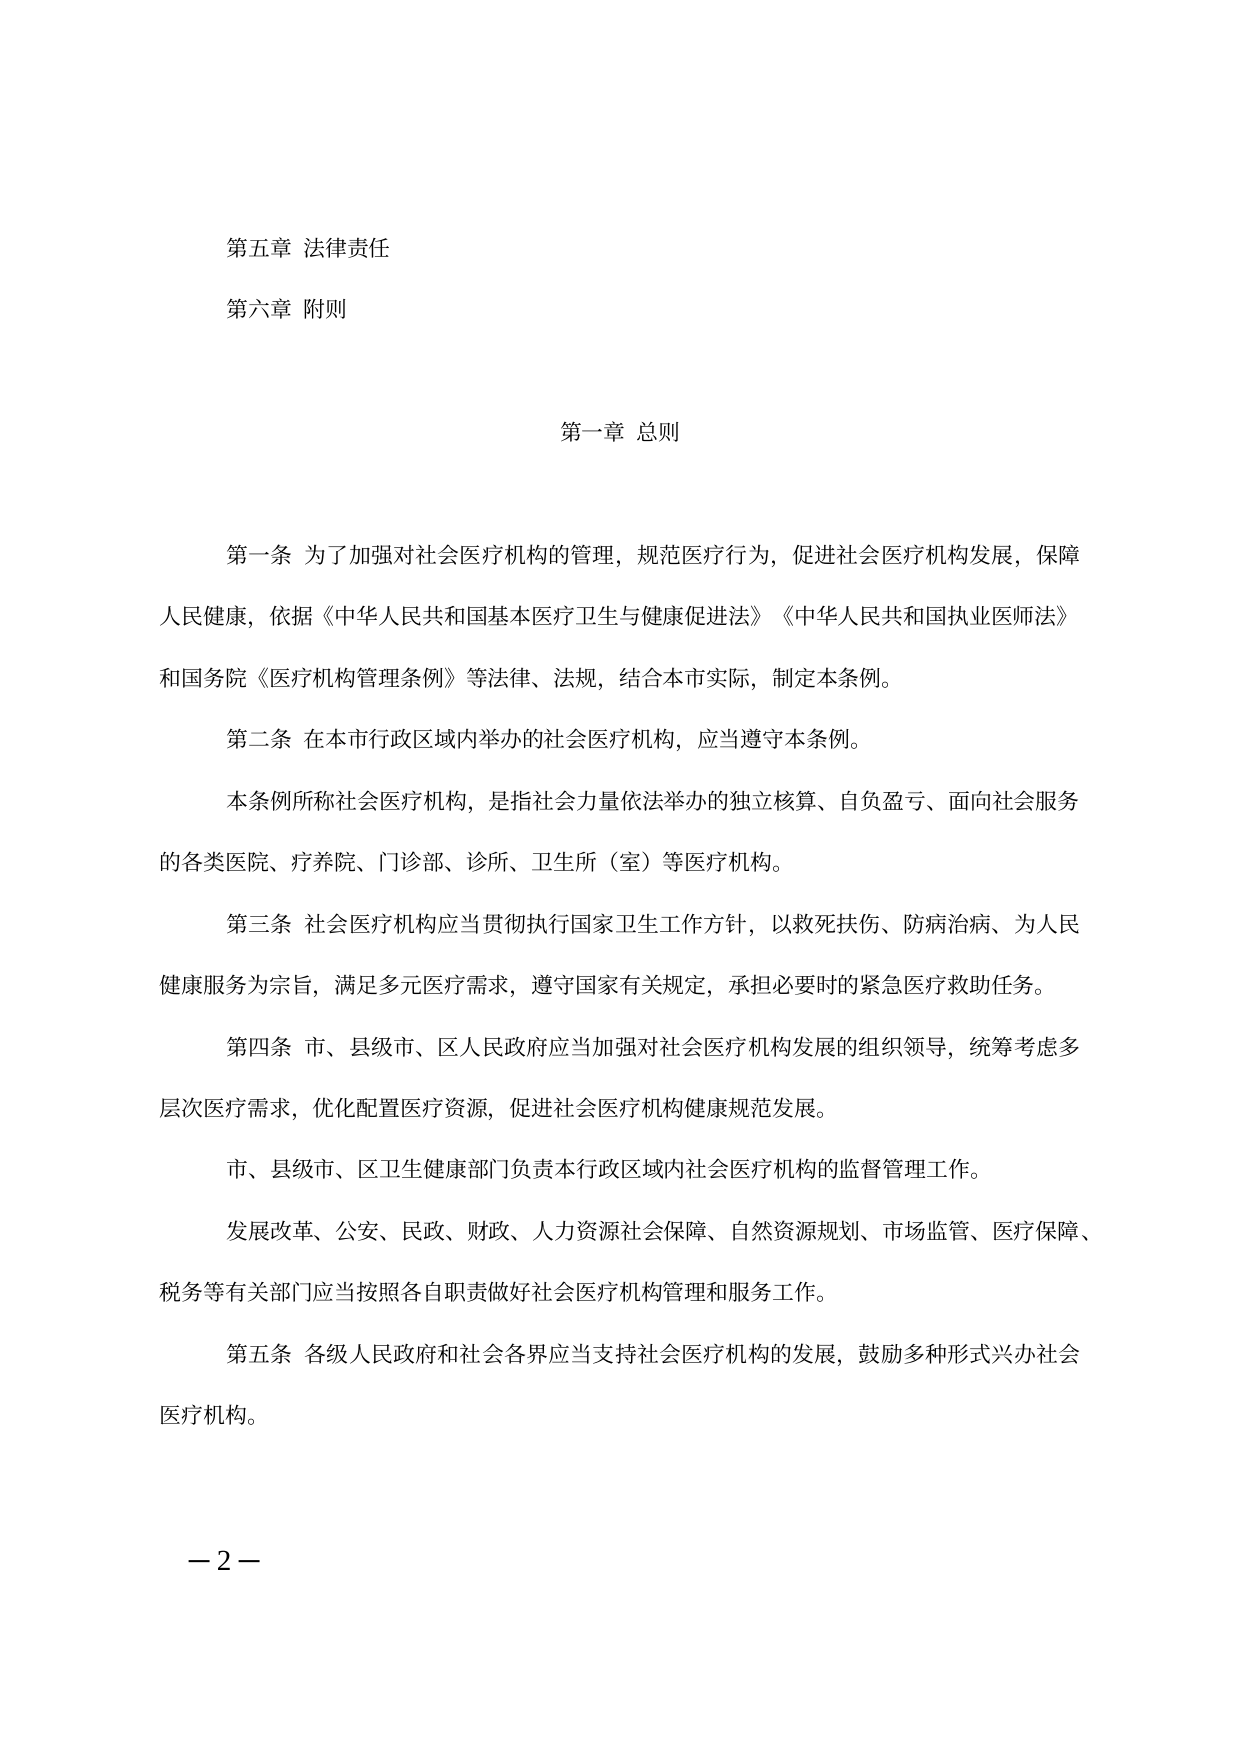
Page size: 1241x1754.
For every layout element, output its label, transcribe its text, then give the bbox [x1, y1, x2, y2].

text 第五条 各级人民政府和社会各界应当支持社会医疗机构的发展，鼓励多种形式兴办社会医疗机构。 [159, 1313, 1081, 1436]
text 第六章 附则 [159, 268, 1081, 330]
text 第四条 市、县级市、区人民政府应当加强对社会医疗机构发展的组织领导，统筹考虑多层次医疗需求，优化配置医疗资源，促进社会医疗机构健康规范发展。 [159, 1006, 1081, 1129]
text 本条例所称社会医疗机构，是指社会力量依法举办的独立核算、自负盈亏、面向社会服务的各类医院、疗养院、门诊部、诊所、卫生所（室）等医疗机构。 [159, 760, 1081, 883]
text 第五章 法律责任 [159, 207, 1081, 268]
text 发展改革、公安、民政、财政、人力资源社会保障、自然资源规划、市场监管、医疗保障、税务等有关部门应当按照各自职责做好社会医疗机构管理和服务工作。 [159, 1190, 1081, 1313]
text 市、县级市、区卫生健康部门负责本行政区域内社会医疗机构的监督管理工作。 [159, 1129, 1081, 1190]
text 第二条 在本市行政区域内举办的社会医疗机构，应当遵守本条例。 [159, 698, 1081, 760]
text 第三条 社会医疗机构应当贯彻执行国家卫生工作方针，以救死扶伤、防病治病、为人民健康服务为宗旨，满足多元医疗需求，遵守国家有关规定，承担必要时的紧急医疗救助任务。 [159, 883, 1081, 1006]
text 第一章 总则 [159, 391, 1081, 453]
text 第一条 为了加强对社会医疗机构的管理，规范医疗行为，促进社会医疗机构发展，保障人民健康，依据《中华人民共和国基本医疗卫生与健康促进法》《中华人民共和国执业医师法》和国务院《医疗机构管理条例》等法律、法规，结合本市实际，制定本条例。 [159, 514, 1081, 698]
